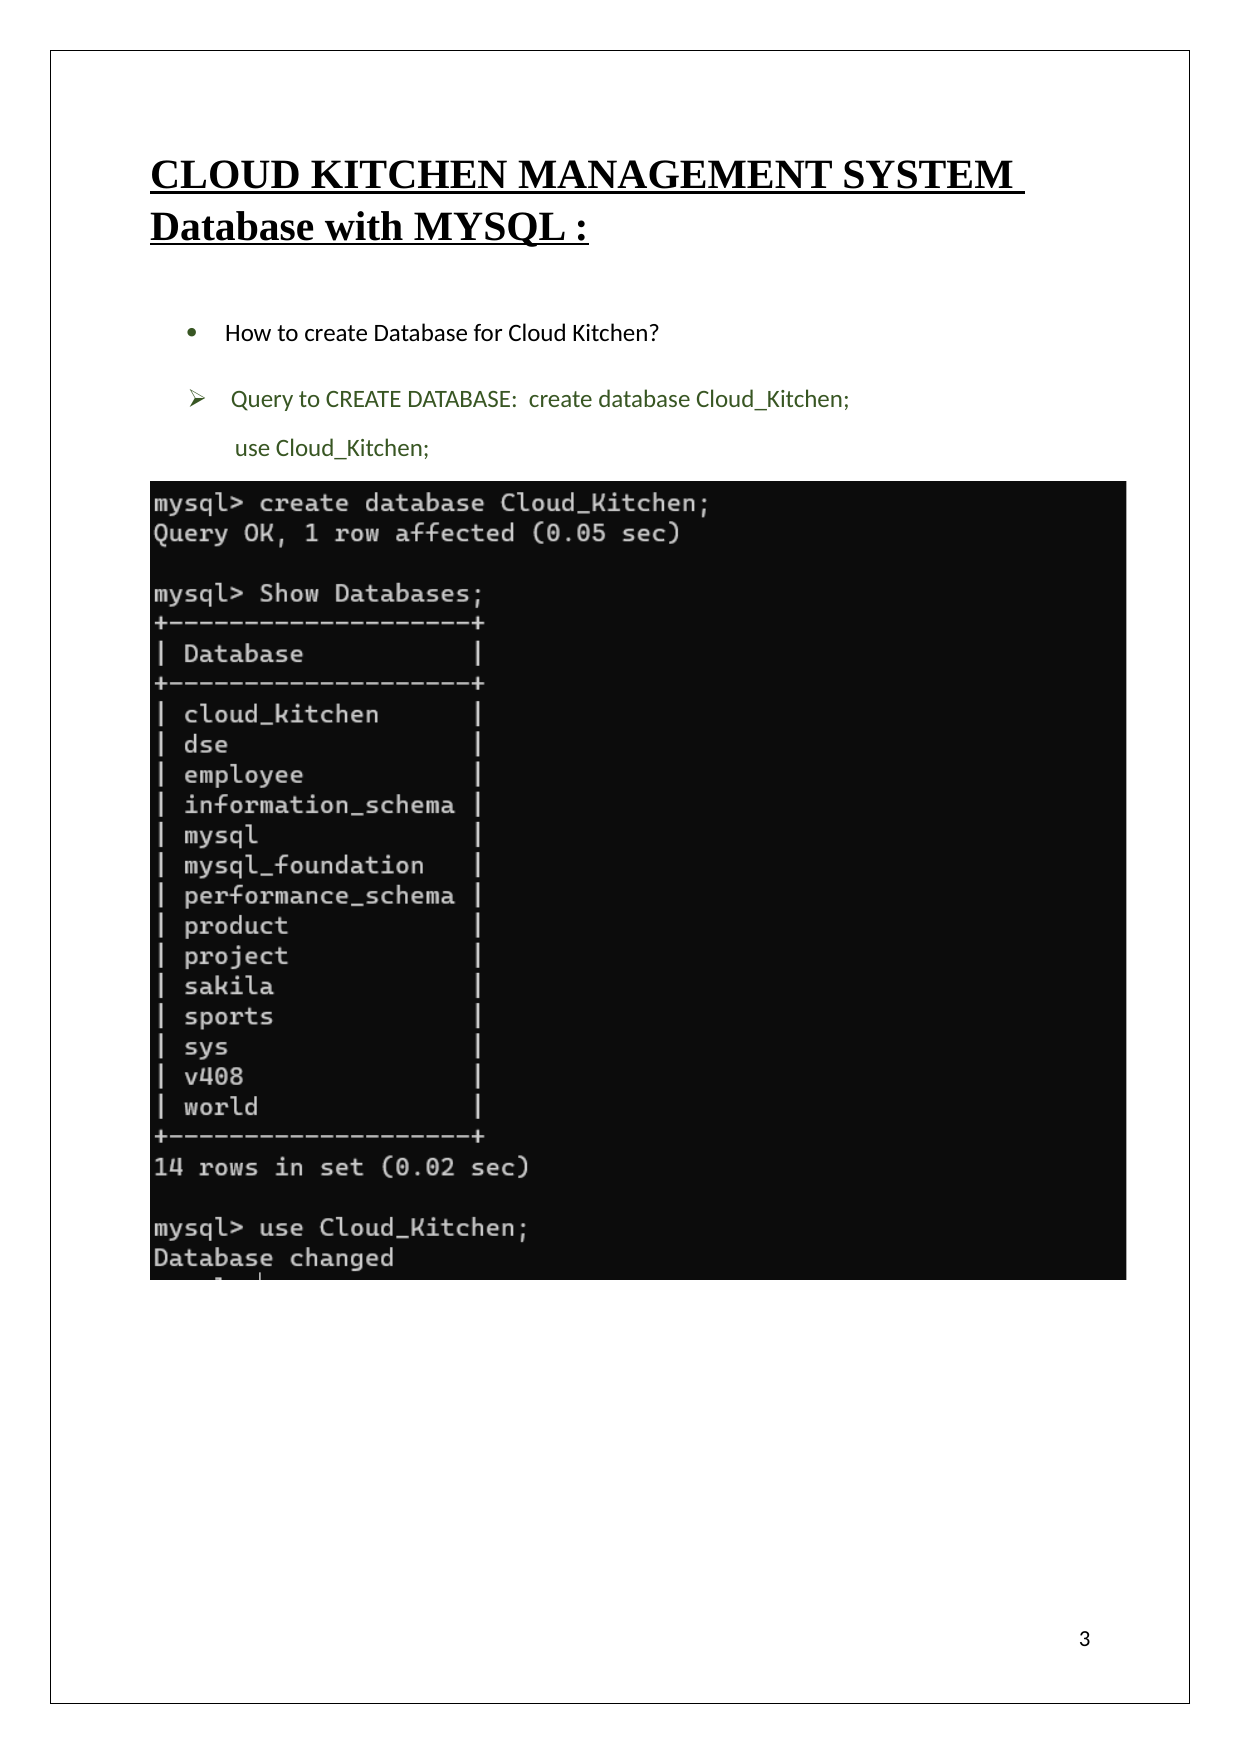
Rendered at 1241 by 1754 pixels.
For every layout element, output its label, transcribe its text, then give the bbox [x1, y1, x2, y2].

text CLOUD KITCHEN MANAGEMENT SYSTEM Database with MYSQL : [150, 150, 1090, 249]
picture [150, 481, 1127, 1280]
text use Cloud_Kitchen; [150, 432, 1090, 463]
list How to create Database for Cloud Kitchen? [187, 317, 1090, 347]
list Query to CREATE DATABASE: create database Cloud_Kitchen; [187, 383, 1090, 413]
